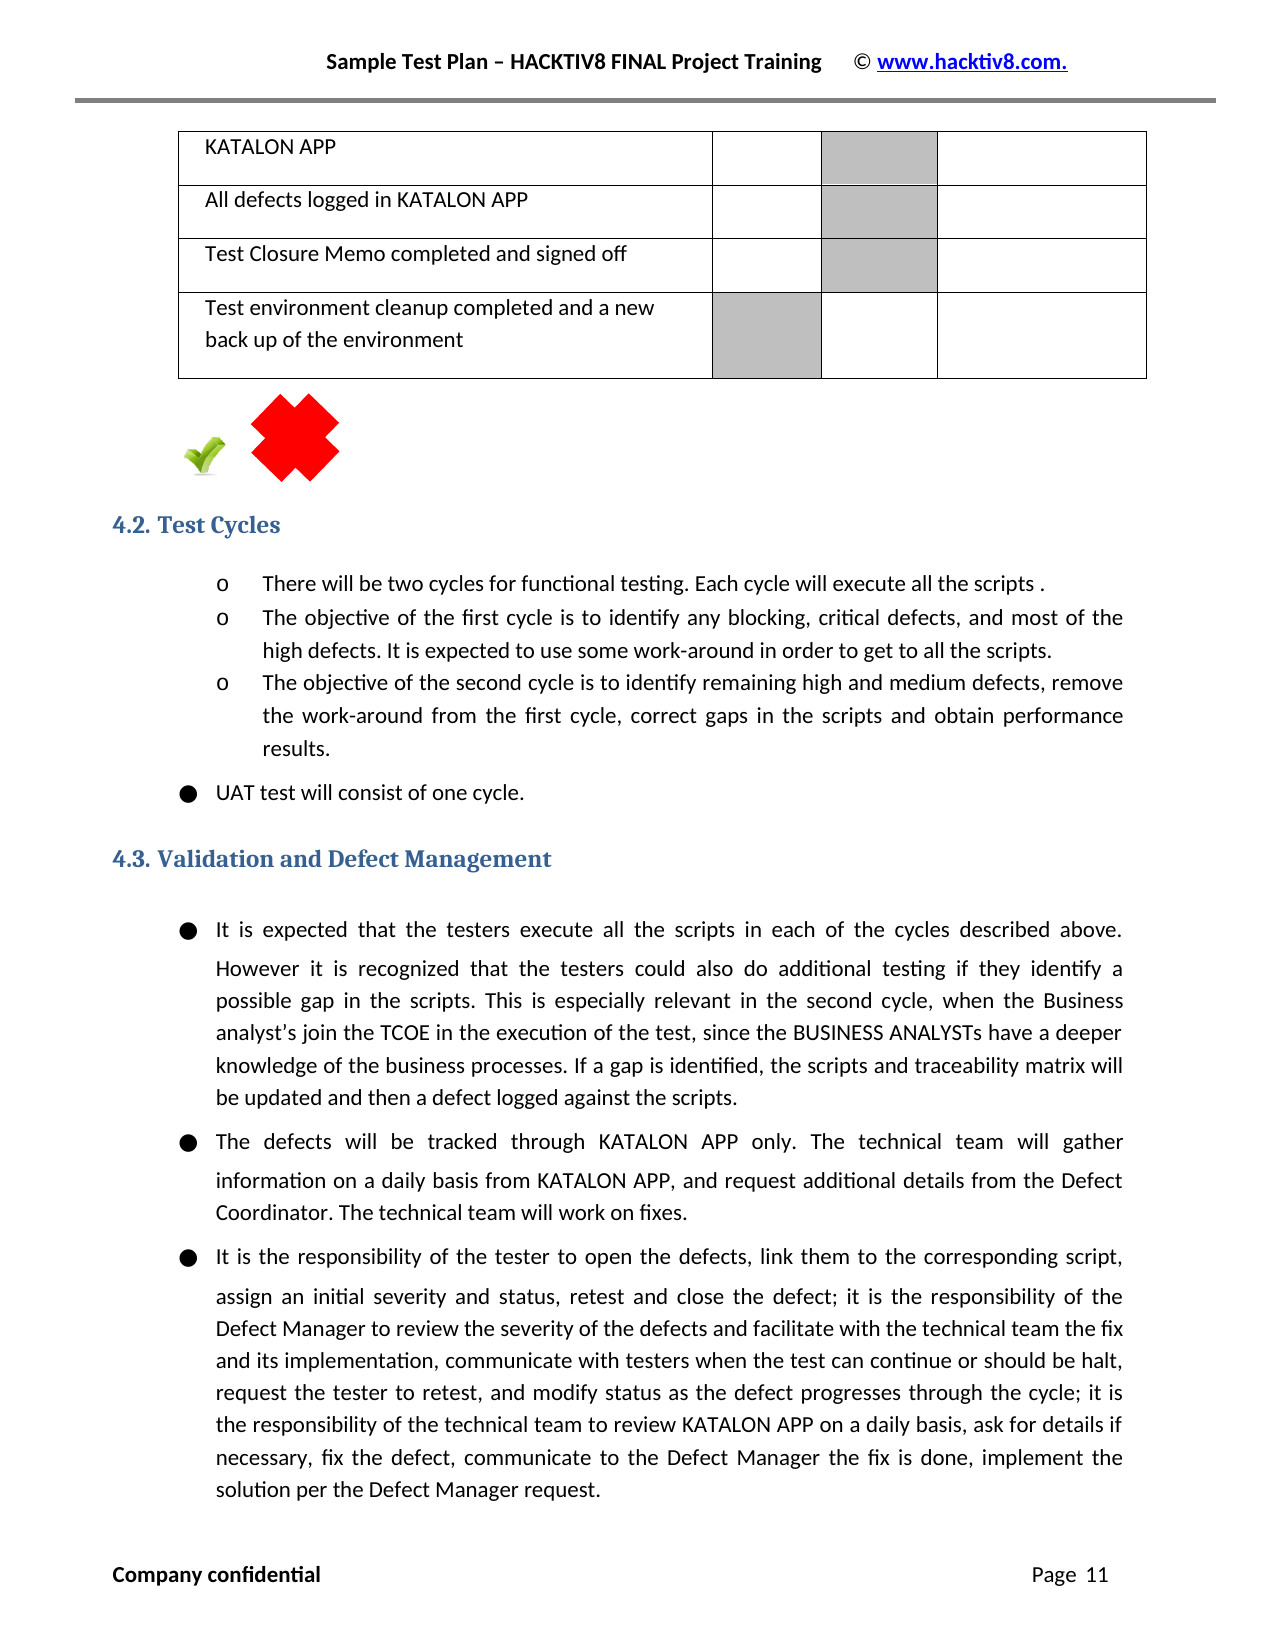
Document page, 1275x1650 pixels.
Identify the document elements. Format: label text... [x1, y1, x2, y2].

list UAT test will consist of one cycle. [178, 766, 1125, 813]
table_cell [713, 239, 821, 292]
table_cell [822, 132, 937, 184]
list There will be two cycles for functional testing. Each cycle will execute all the scripts . [216, 569, 1125, 598]
list It is the responsibility of the tester to open the defects, link them to the corresponding script, assign an initial severity and status, retest and close the defect; it is the responsibility of the Defect Manager to review the severity of the defects and facilitate with the technical team the fix and its implementation, communicate with testers when the test can continue or should be halt, request the tester to retest, and modify status as the defect progresses through the cycle; it is the responsibility of the technical team to review KATALON APP on a daily basis, ask for details if necessary, fix the defect, communicate to the Defect Manager the fix is done, implement the solution per the Defect Manager request. [178, 1231, 1125, 1503]
list It is expected that the testers execute all the scripts in each of the cycles described above. However it is recognized that the testers could also do additional testing if they identify a possible gap in the scripts. This is especially relevant in the second cycle, when the Business analyst’s join the TCOE in the execution of the test, since the BUSINESS ANALYSTs have a deeper knowledge of the business processes. If a gap is identified, the scripts and traceability matrix will be updated and then a defect logged against the scripts. [178, 903, 1125, 1111]
table_cell [713, 293, 821, 378]
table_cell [179, 132, 712, 184]
table_cell Test environment cleanup completed and a new back up of the environment [179, 293, 712, 378]
table_cell [822, 293, 937, 378]
table_cell [938, 239, 1146, 292]
subtitle Test Cycles [112, 511, 1125, 540]
table_cell [938, 293, 1146, 378]
table_cell [938, 186, 1146, 238]
list The objective of the first cycle is to identify any blocking, critical defects, and most of the high defects. It is expected to use some work-around in order to get to all the scripts. [216, 603, 1125, 664]
subtitle Validation and Defect Management [112, 845, 1125, 874]
table_cell [938, 132, 1146, 184]
list The objective of the second cycle is to identify remaining high and medium defects, remove the work-around from the first cycle, correct gaps in the scripts and obtain performance results. [216, 668, 1125, 762]
table_cell [822, 186, 937, 238]
table_cell All defects logged in KATALON APP [179, 186, 712, 238]
list The defects will be tracked through KATALON APP only. The technical team will gather information on a daily basis from KATALON APP, and request additional details from the Defect Coordinator. The technical team will work on fixes. [178, 1115, 1125, 1226]
table_cell Test Closure Memo completed and signed off [179, 239, 712, 292]
picture [178, 432, 229, 482]
table_cell [713, 132, 821, 184]
table_cell [713, 186, 821, 238]
table_cell [822, 239, 937, 292]
